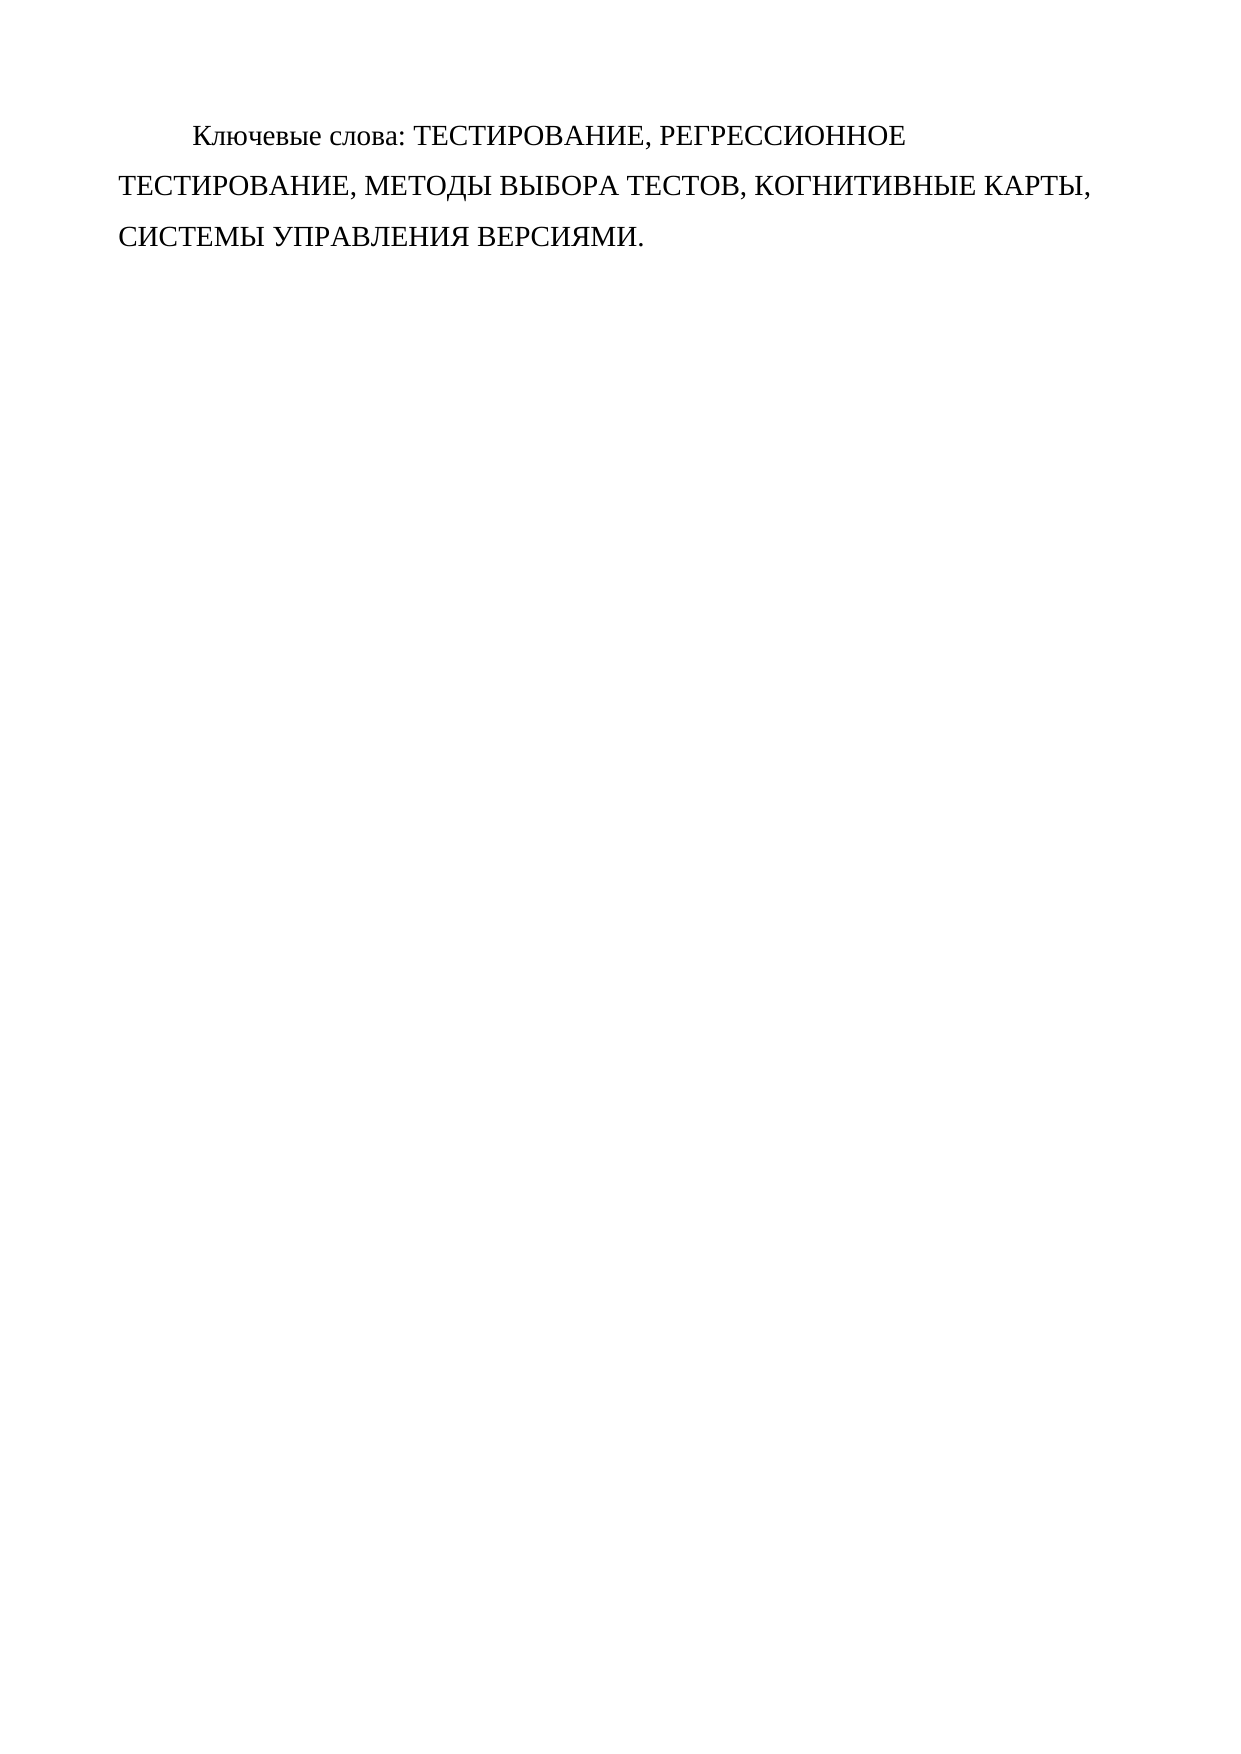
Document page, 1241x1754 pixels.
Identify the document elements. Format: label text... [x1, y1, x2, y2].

text Ключевые слова: ТЕСТИРОВАНИЕ, РЕГРЕССИОННОЕ ТЕСТИРОВАНИЕ, МЕТОДЫ ВЫБОРА ТЕСТОВ, КОГНИТИВНЫЕ КАРТЫ, СИСТЕМЫ УПРАВЛЕНИЯ ВЕРСИЯМИ. [118, 118, 1122, 252]
